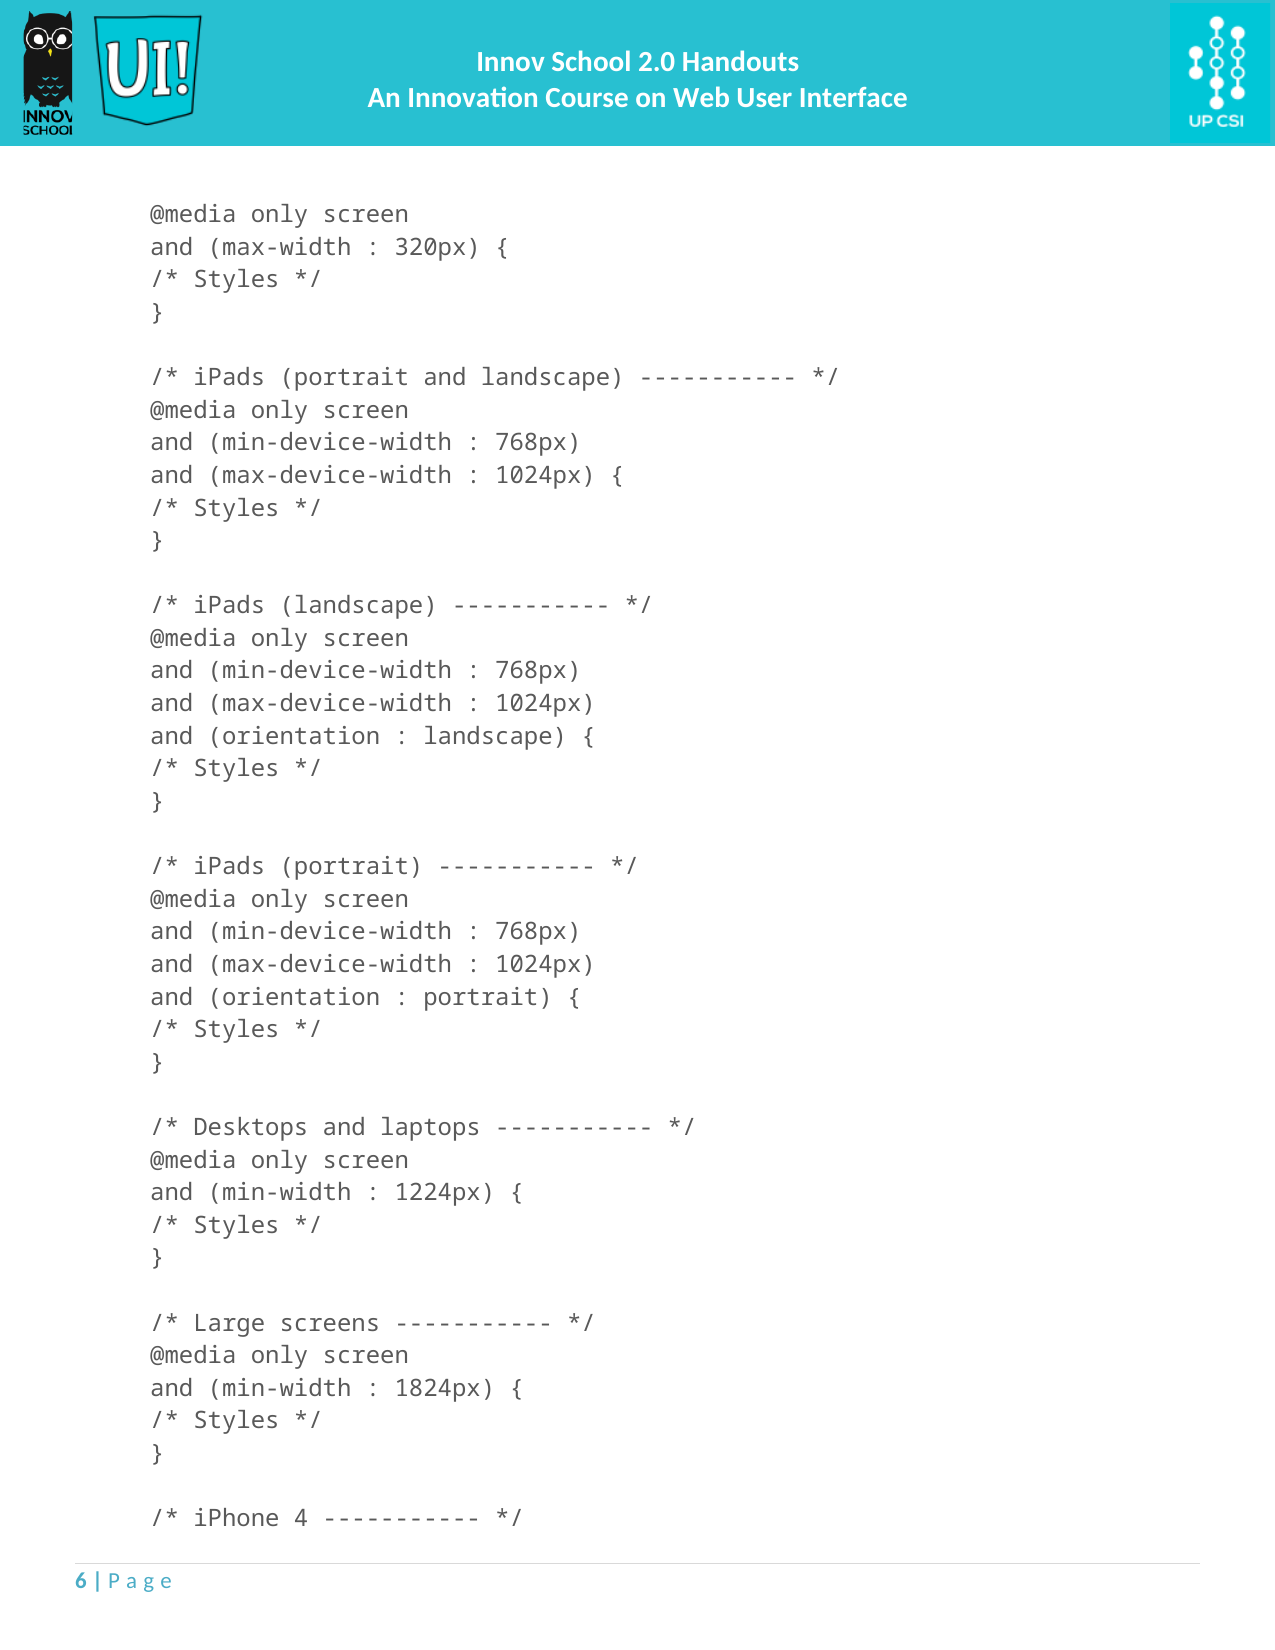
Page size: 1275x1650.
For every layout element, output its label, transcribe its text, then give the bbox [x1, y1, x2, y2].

picture [0, 0, 1275, 146]
